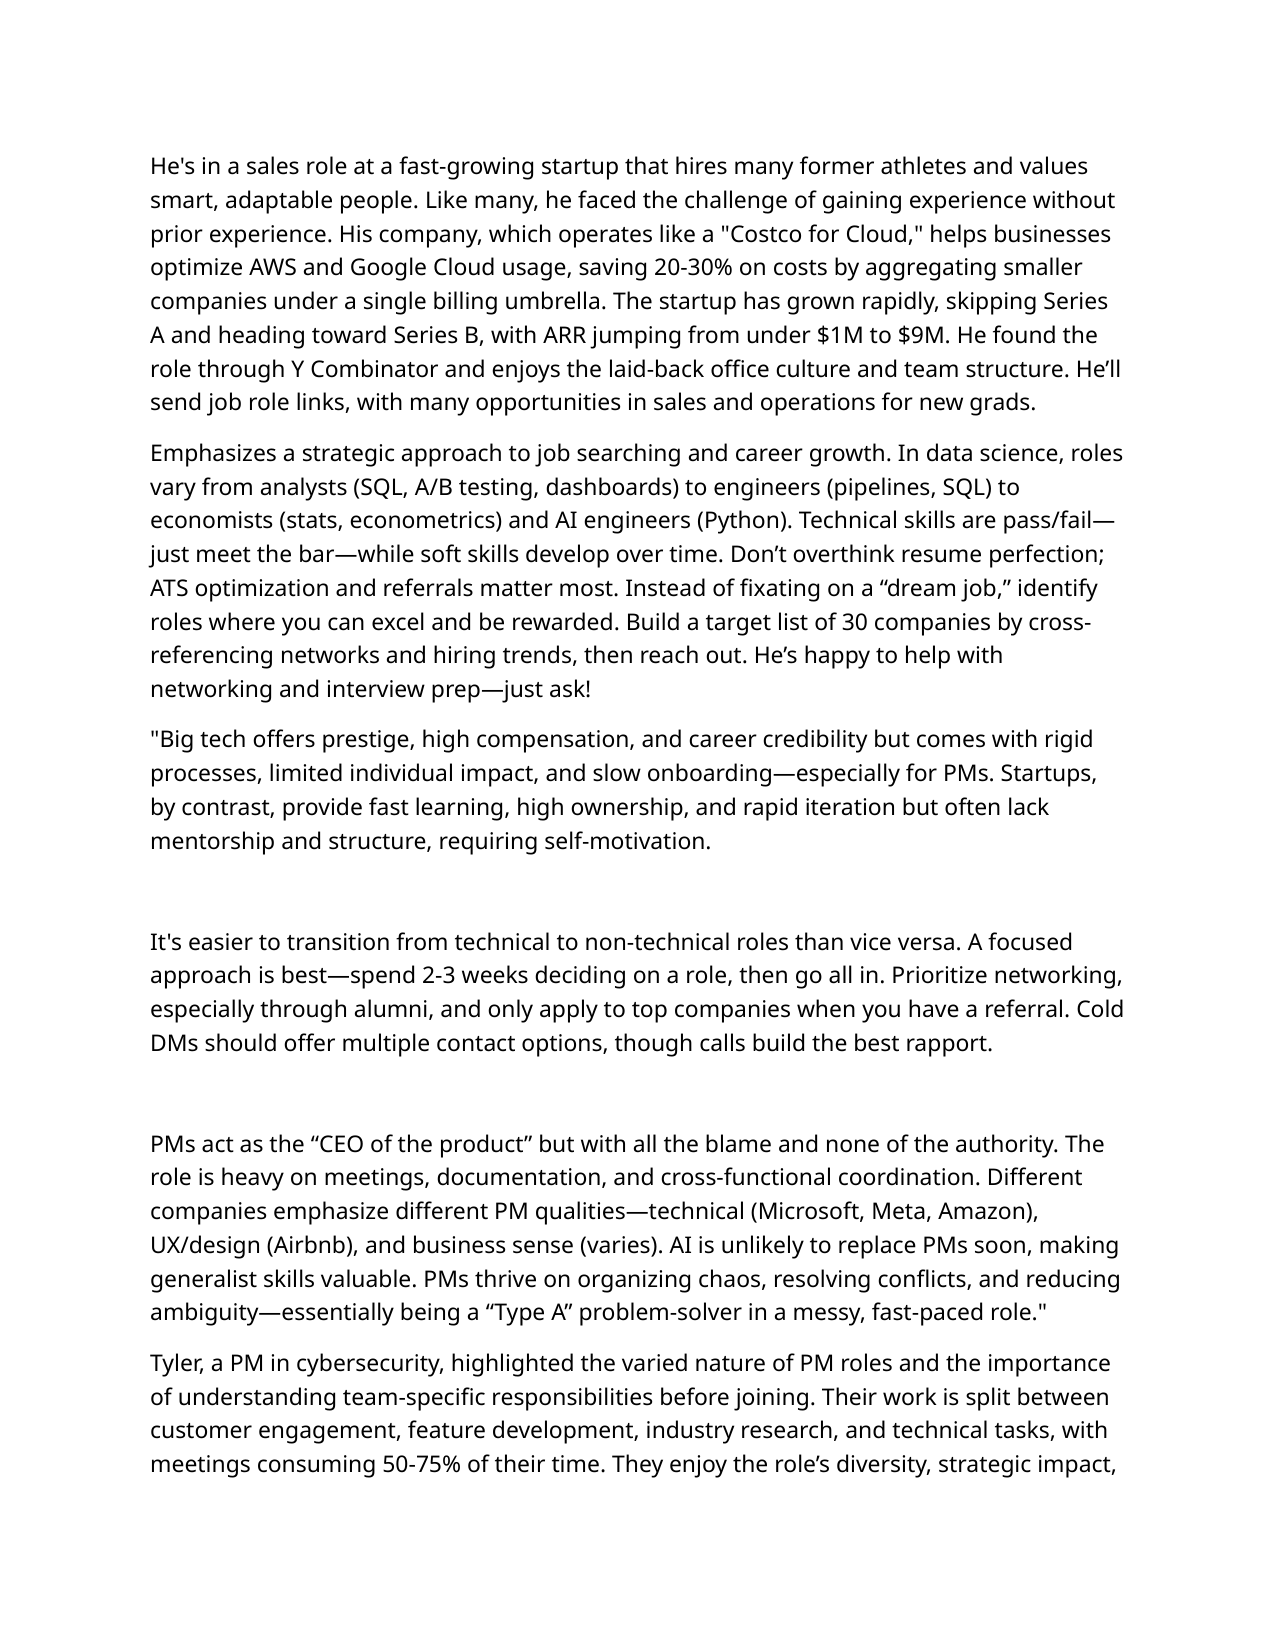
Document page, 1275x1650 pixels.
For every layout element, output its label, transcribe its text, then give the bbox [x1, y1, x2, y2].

text Emphasizes a strategic approach to job searching and career growth. In data science, roles vary from analysts (SQL, A/B testing, dashboards) to engineers (pipelines, SQL) to economists (stats, econometrics) and AI engineers (Python). Technical skills are pass/fail—just meet the bar—while soft skills develop over time. Don’t overthink resume perfection; ATS optimization and referrals matter most. Instead of fixating on a “dream job,” identify roles where you can excel and be rewarded. Build a target list of 30 companies by cross-referencing networks and hiring trends, then reach out. He’s happy to help with networking and interview prep—just ask! [150, 437, 1125, 704]
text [150, 1347, 1125, 1479]
text He's in a sales role at a fast-growing startup that hires many former athletes and values smart, adaptable people. Like many, he faced the challenge of gaining experience without prior experience. His company, which operates like a "Costco for Cloud," helps businesses optimize AWS and Google Cloud usage, saving 20-30% on costs by aggregating smaller companies under a single billing umbrella. The startup has grown rapidly, skipping Series A and heading toward Series B, with ARR jumping from under $1M to $9M. He found the role through Y Combinator and enjoys the laid-back office culture and team structure. He’ll send job role links, with many opportunities in sales and operations for new grads. [150, 150, 1125, 417]
text PMs act as the “CEO of the product” but with all the blame and none of the authority. The role is heavy on meetings, documentation, and cross-functional coordination. Different companies emphasize different PM qualities—technical (Microsoft, Meta, Amazon), UX/design (Airbnb), and business sense (varies). AI is unlikely to replace PMs soon, making generalist skills valuable. PMs thrive on organizing chaos, resolving conflicts, and reducing ambiguity—essentially being a “Type A” problem-solver in a messy, fast-paced role." [150, 1127, 1125, 1327]
text It's easier to transition from technical to non-technical roles than vice versa. A focused approach is best—spend 2-3 weeks deciding on a role, then go all in. Prioritize networking, especially through alumni, and only apply to top companies when you have a referral. Cold DMs should offer multiple contact options, though calls build the best rapport. [150, 925, 1125, 1058]
text "Big tech offers prestige, high compensation, and career credibility but comes with rigid processes, limited individual impact, and slow onboarding—especially for PMs. Startups, by contrast, provide fast learning, high ownership, and rapid iteration but often lack mentorship and structure, requiring self-motivation. [150, 723, 1125, 856]
